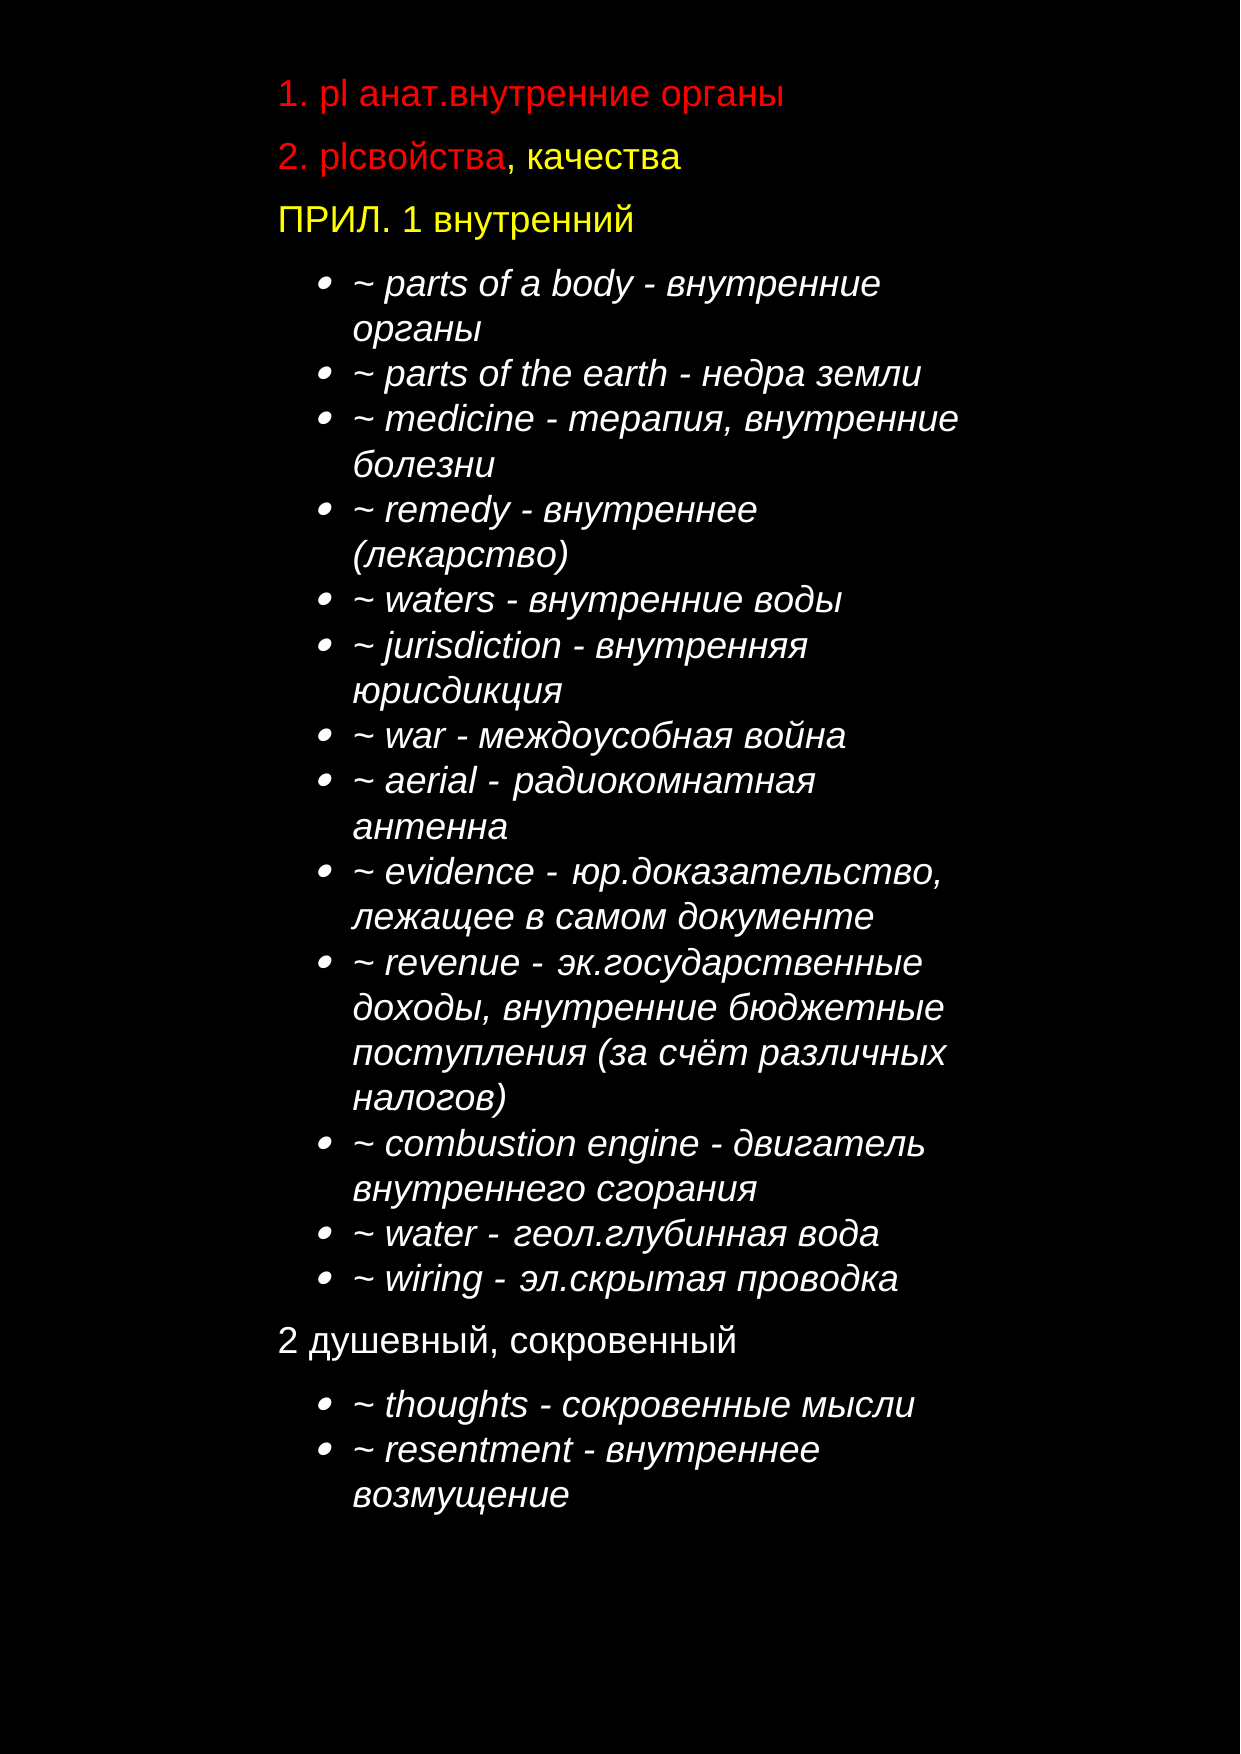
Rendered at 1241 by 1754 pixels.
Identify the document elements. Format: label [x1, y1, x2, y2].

table_header [270, 62, 976, 1669]
